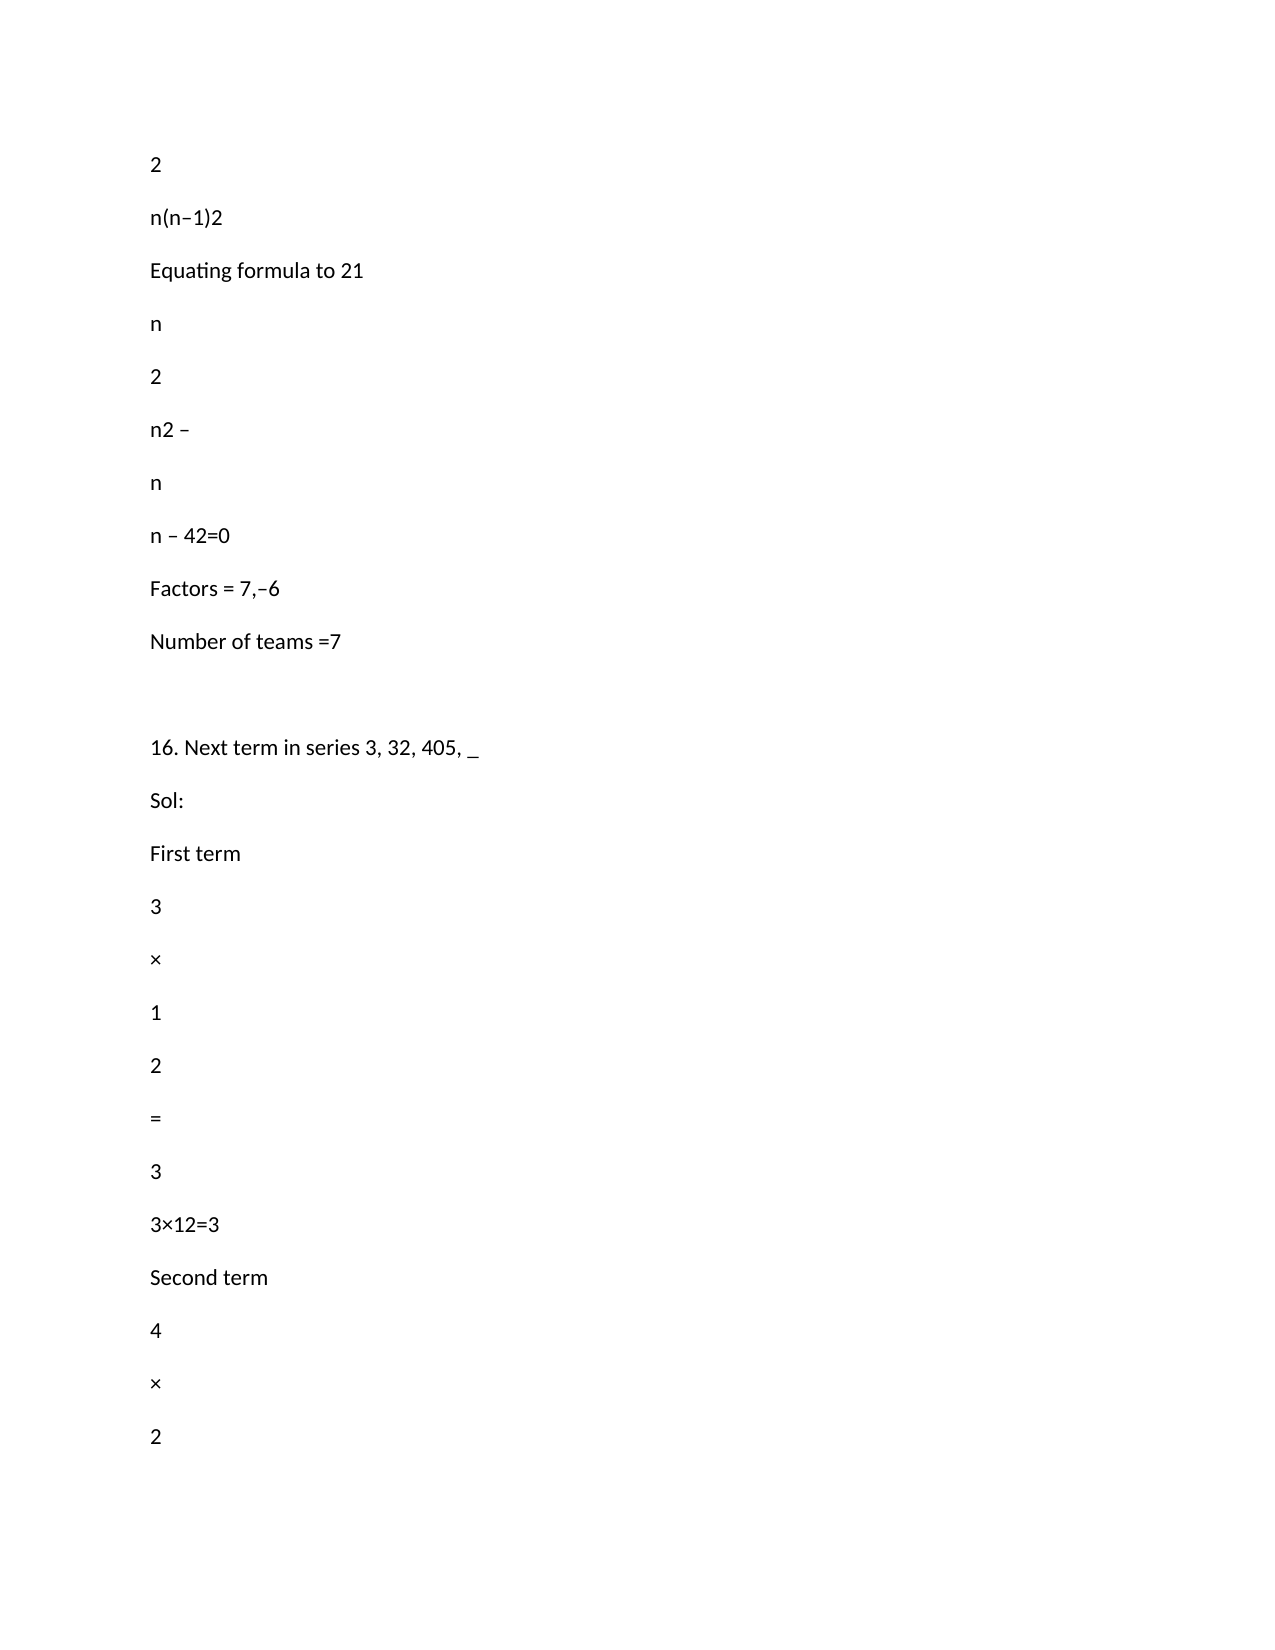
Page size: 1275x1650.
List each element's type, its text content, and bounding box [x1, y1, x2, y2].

text 16. Next term in series 3, 32, 405, _ [150, 733, 1125, 761]
text × [150, 1369, 1125, 1397]
text n [150, 309, 1125, 337]
text 3 [150, 1157, 1125, 1185]
text Factors = 7,–6 [150, 574, 1125, 602]
text n – 42=0 [150, 521, 1125, 549]
text × [150, 945, 1125, 973]
text Equating formula to 21 [150, 256, 1125, 284]
text 1 [150, 998, 1125, 1026]
text = [150, 1104, 1125, 1132]
text Number of teams =7 [150, 627, 1125, 655]
text n(n–1)2 [150, 203, 1125, 231]
text 2 [150, 1051, 1125, 1079]
text Sol: [150, 786, 1125, 814]
text 3 [150, 892, 1125, 920]
text 3×12=3 [150, 1210, 1125, 1238]
text Second term [150, 1263, 1125, 1291]
text 4 [150, 1316, 1125, 1344]
text n2 – [150, 415, 1125, 443]
text First term [150, 839, 1125, 867]
text 2 [150, 362, 1125, 390]
text n [150, 468, 1125, 496]
text 2 [150, 1422, 1125, 1451]
text 2 [150, 150, 1125, 178]
